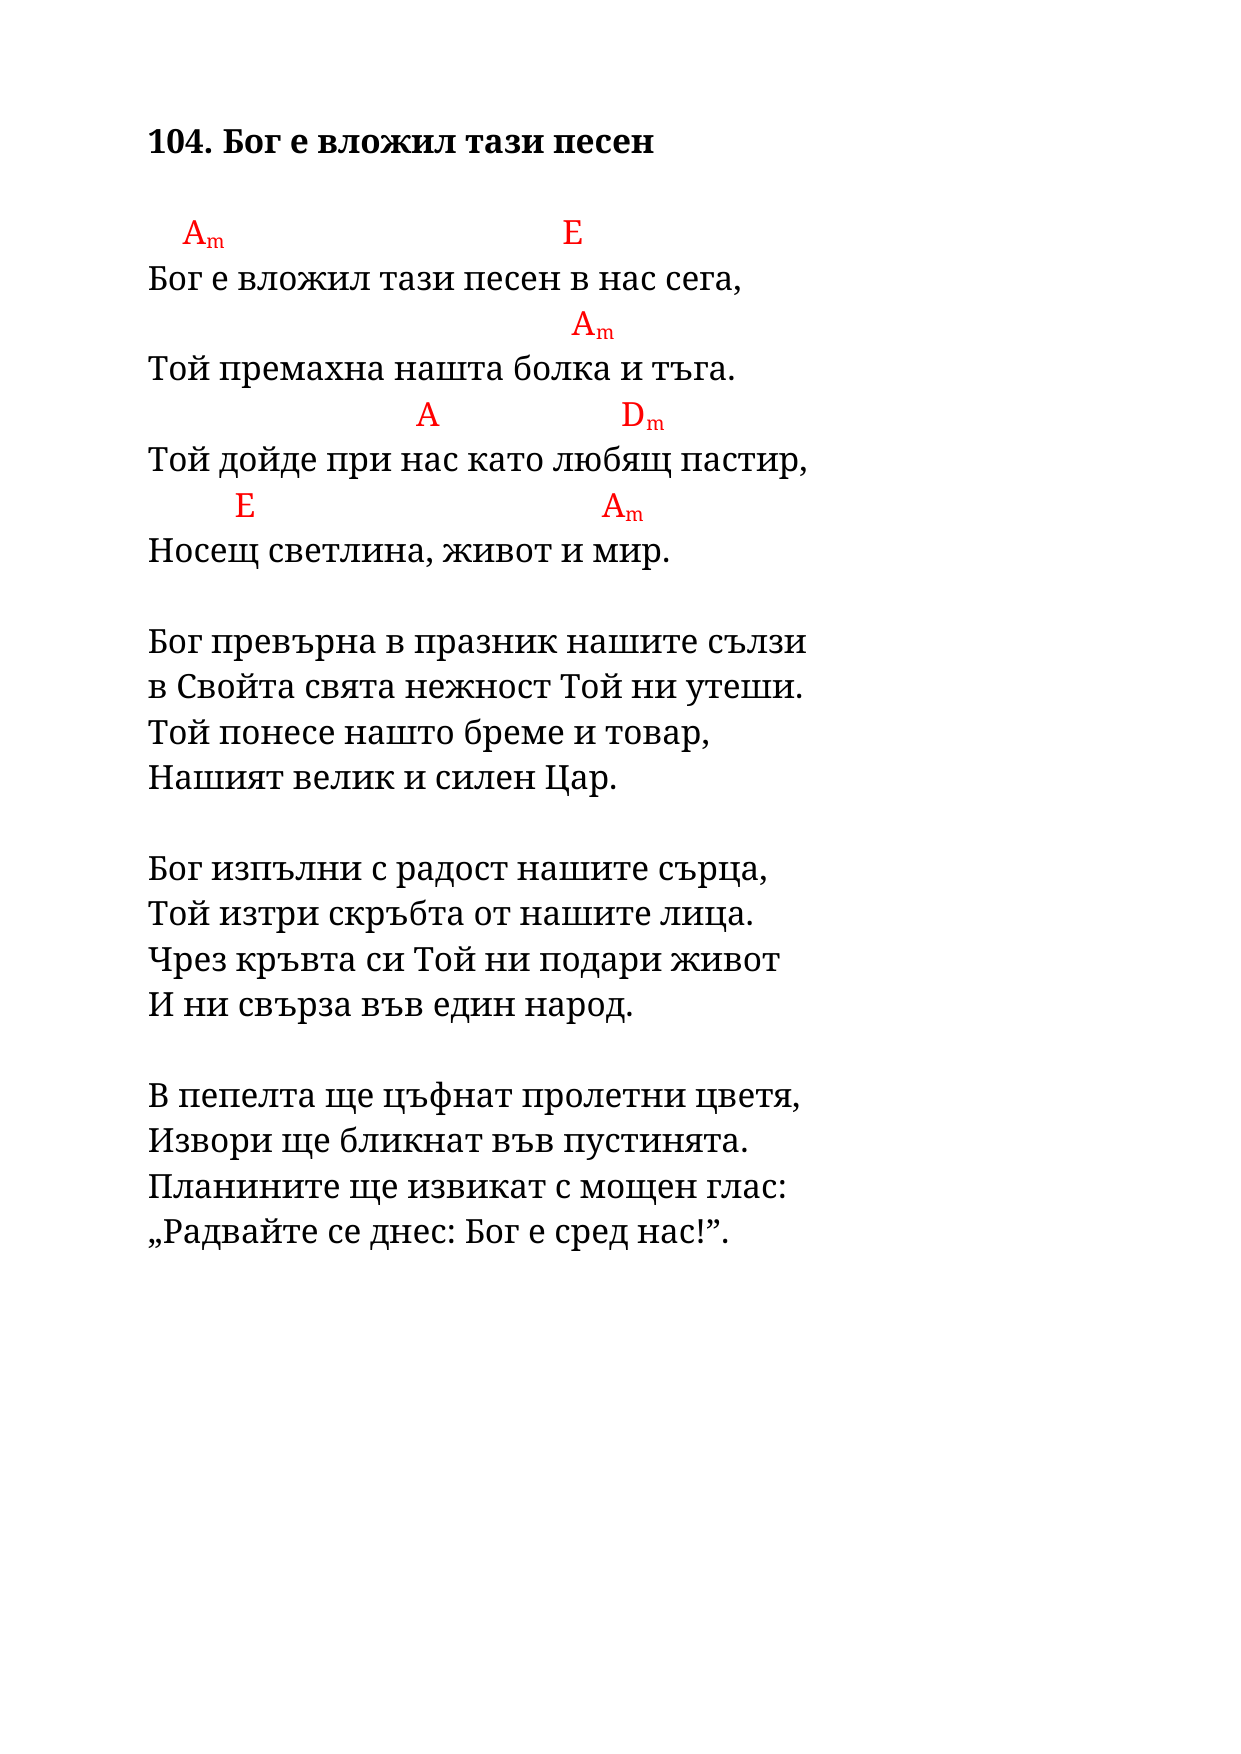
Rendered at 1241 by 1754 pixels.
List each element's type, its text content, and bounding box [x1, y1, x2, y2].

text Am [148, 300, 1122, 345]
text 104. Бог е вложил тази песен [148, 118, 1122, 163]
text Бог е вложил тази песен в нас сега, [148, 254, 1122, 300]
text Той понесе нашто бреме и товар, [148, 708, 1122, 754]
text И ни свърза във един народ. [148, 981, 1122, 1026]
text Той дойде при нас като любящ пастир, [148, 436, 1122, 481]
text Am E [148, 209, 1122, 254]
text Бог превърна в празник нашите сълзи [148, 618, 1122, 663]
text A Dm [148, 391, 1122, 436]
text Нашият велик и силен Цар. [148, 754, 1122, 799]
text В пепелта ще цъфнат пролетни цветя, [148, 1072, 1122, 1117]
text E Am [148, 481, 1122, 527]
text Той премахна нашта болка и тъга. [148, 345, 1122, 391]
text в Свойта свята нежност Той ни утеши. [148, 663, 1122, 708]
text Извори ще бликнат във пустинята. [148, 1117, 1122, 1163]
text Чрез кръвта си Той ни подари живот [148, 936, 1122, 981]
text Планините ще извикат с мощен глас: [148, 1163, 1122, 1208]
text Той изтри скръбта от нашите лица. [148, 890, 1122, 936]
text „Радвайте се днес: Бог е сред нас!”. [148, 1208, 1122, 1253]
text Носещ светлина, живот и мир. [148, 527, 1122, 572]
text Бог изпълни с радост нашите сърца, [148, 845, 1122, 890]
